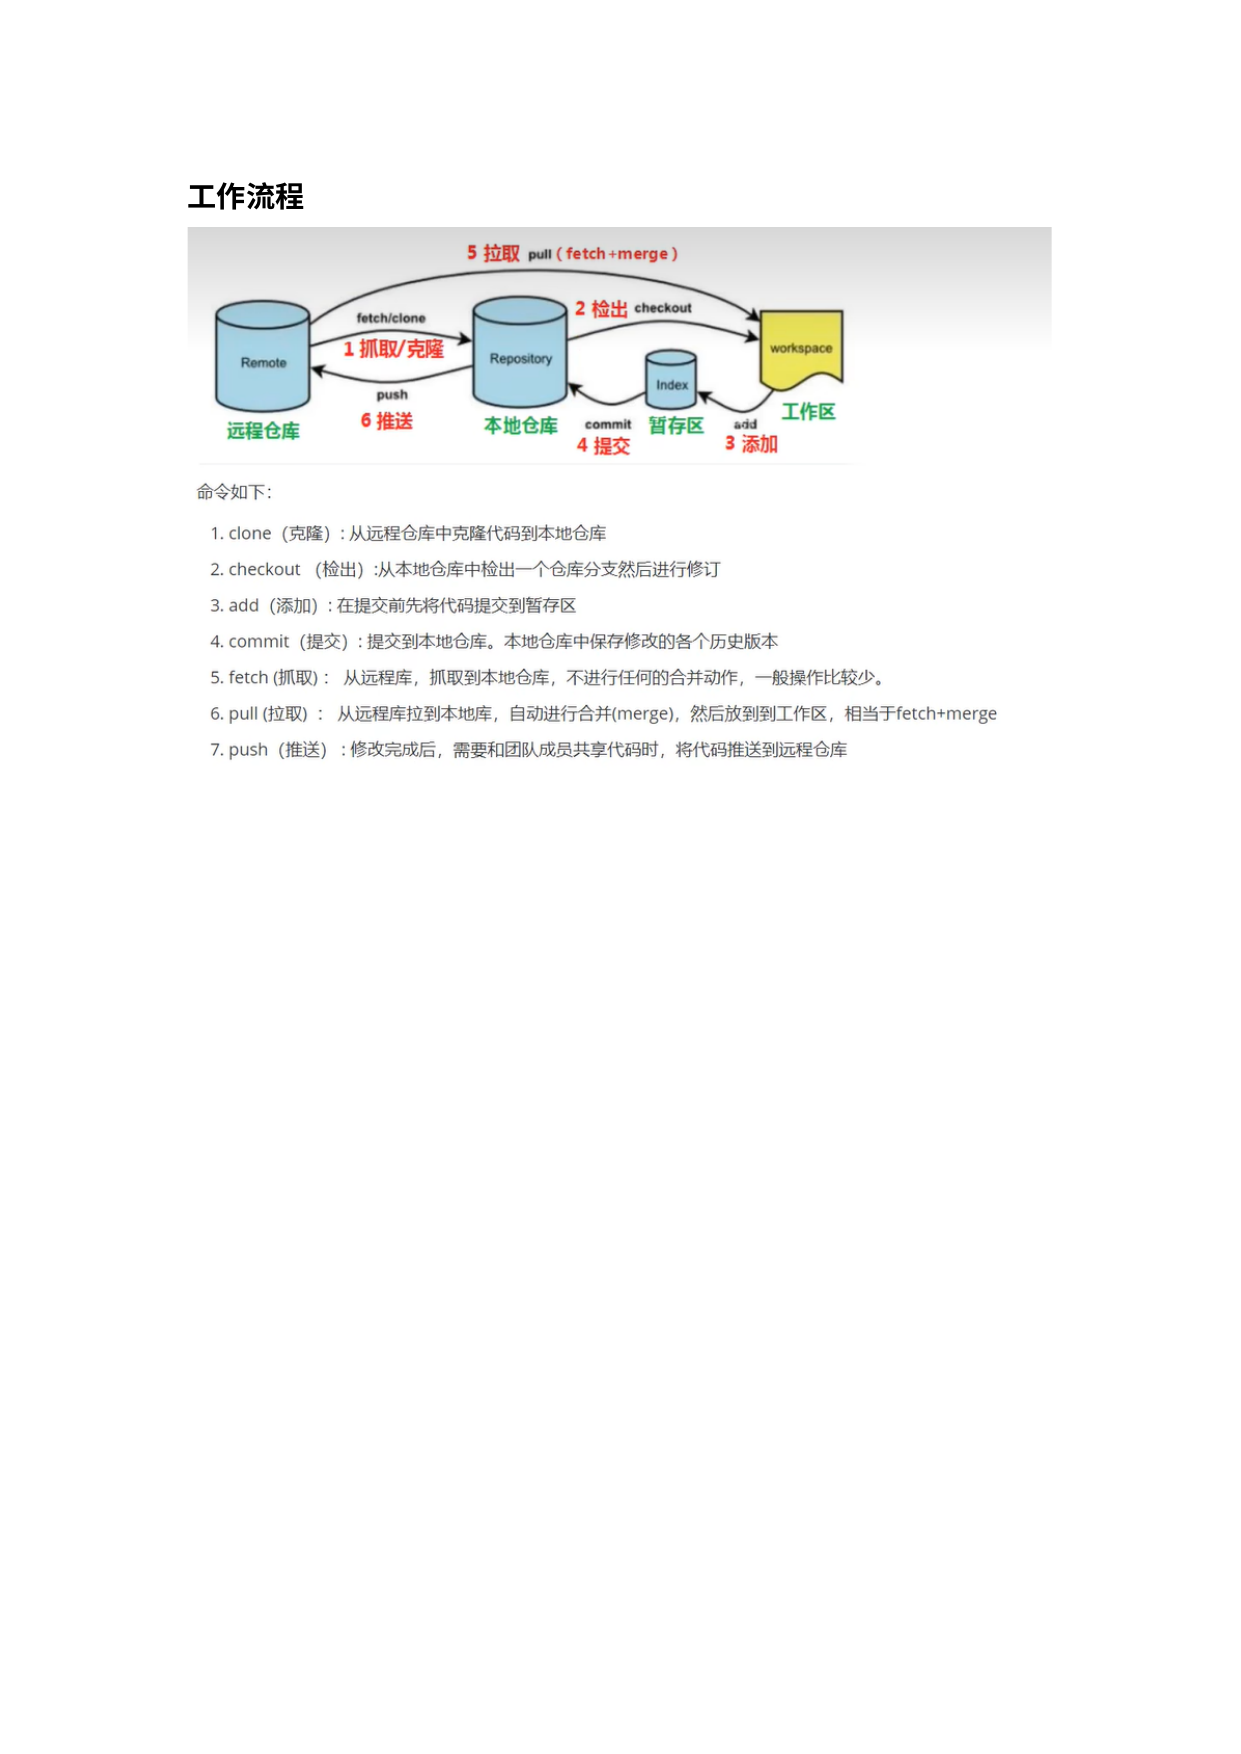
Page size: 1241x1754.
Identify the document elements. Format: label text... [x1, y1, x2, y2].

text 工作流程 [187, 162, 1053, 227]
picture [187, 227, 1052, 782]
